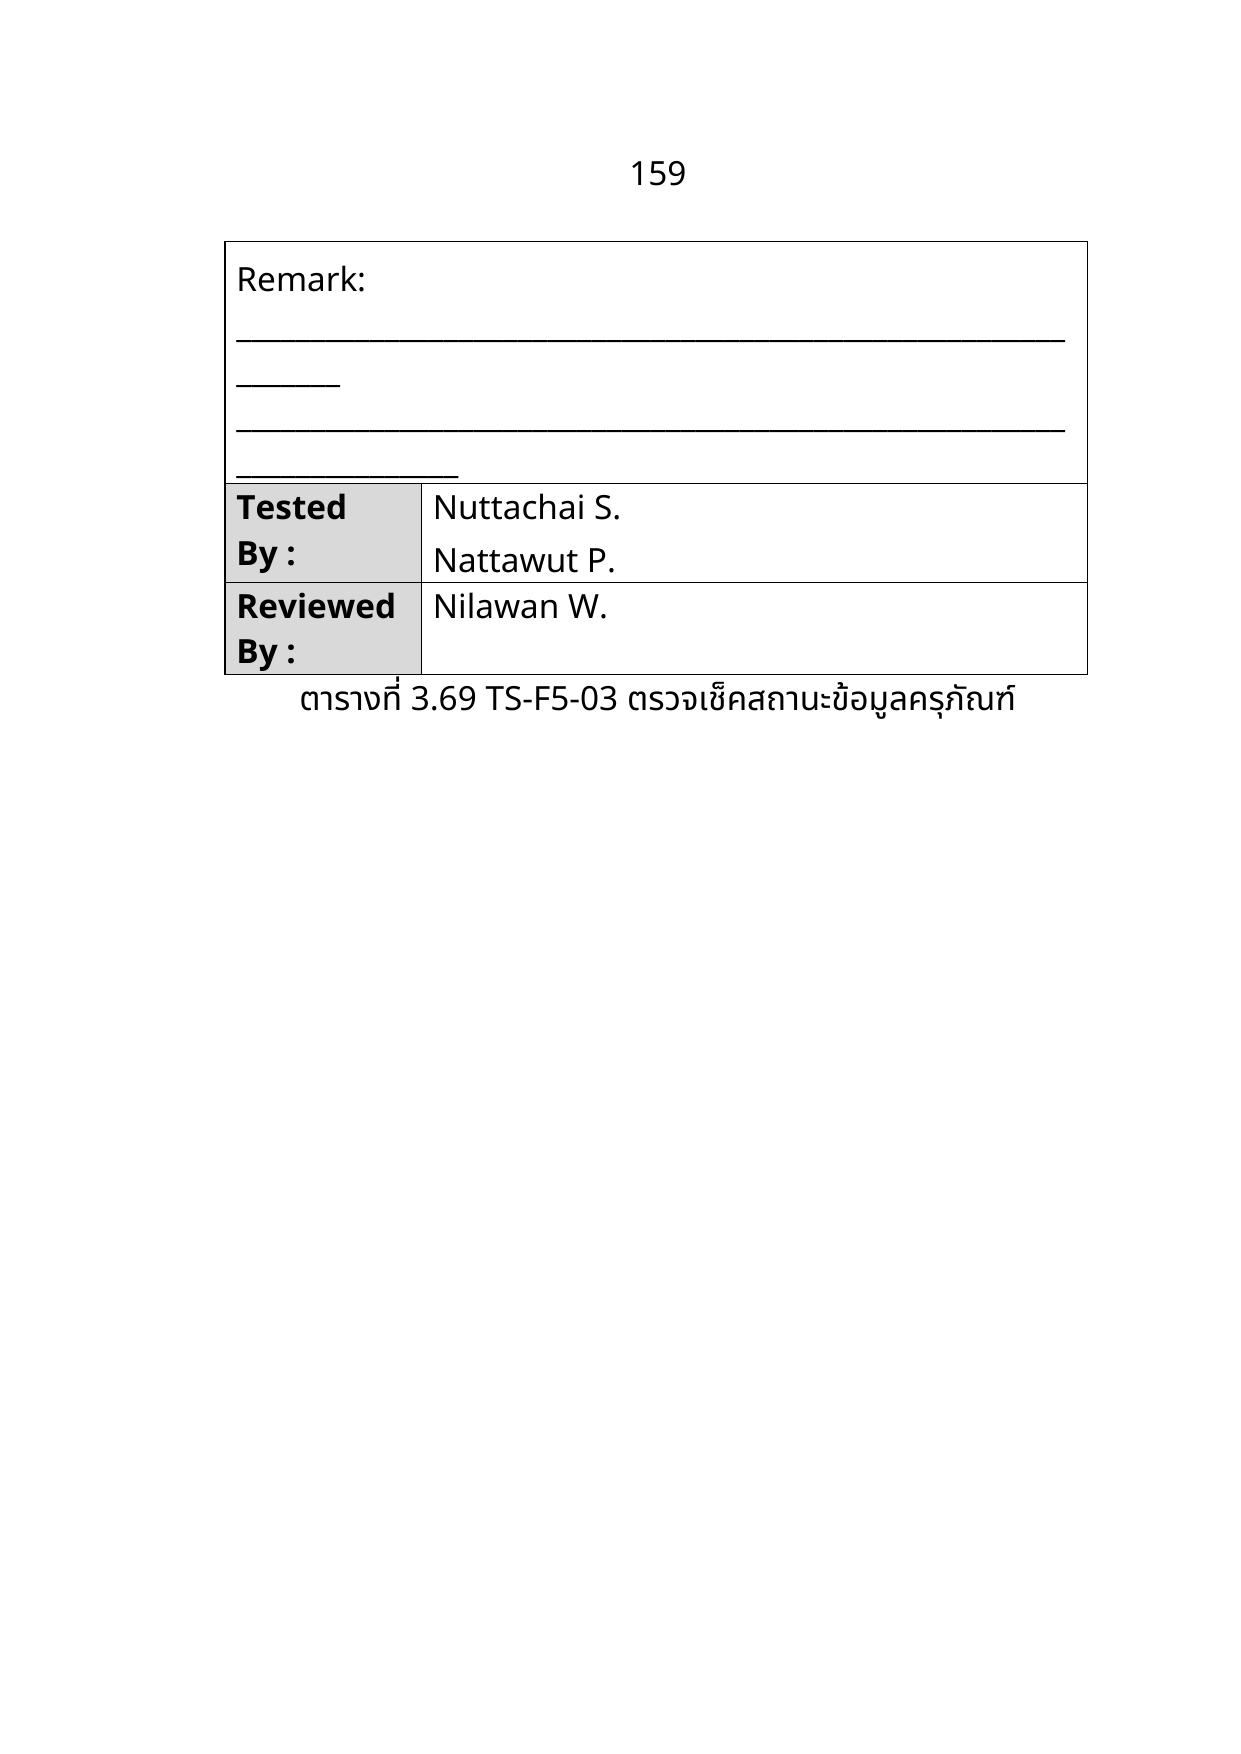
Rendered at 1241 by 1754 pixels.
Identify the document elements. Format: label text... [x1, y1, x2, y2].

table_cell Nuttachai S. Nattawut P. [422, 484, 1087, 582]
table_cell Reviewed By : [226, 583, 421, 674]
table_cell Tested By : [226, 484, 421, 582]
text ตารางที่ 3.69 TS-F5-03 ตรวจเช็คสถานะข้อมูลครุภัณฑ์ [225, 675, 1090, 725]
table_cell Nilawan W. [422, 583, 1087, 674]
table_cell Remark: _______________________________________________________________ _______________________________________________________________________ [226, 242, 1087, 483]
